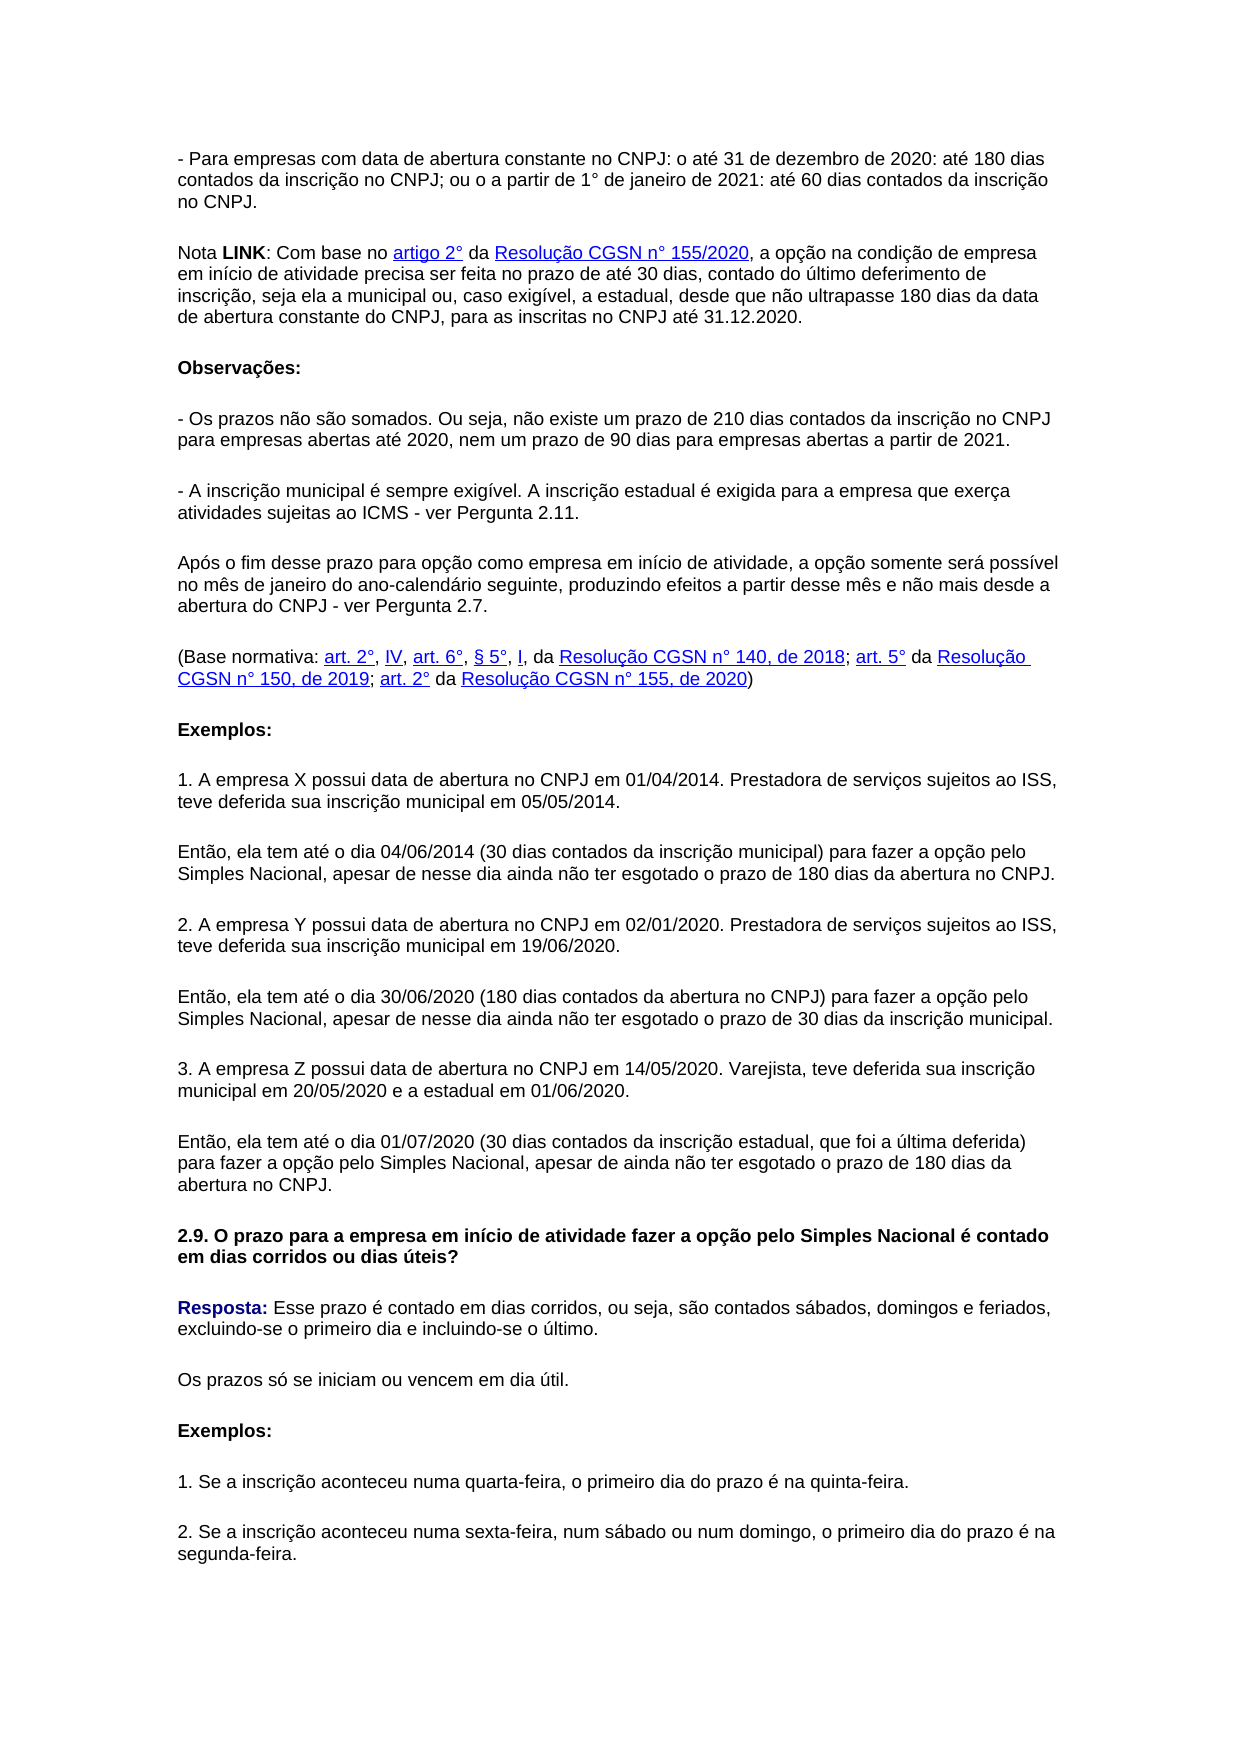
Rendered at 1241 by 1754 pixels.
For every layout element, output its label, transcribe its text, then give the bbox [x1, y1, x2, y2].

text (Base normativa: art. 2°, IV, art. 6°, § 5°, I, da Resolução CGSN n° 140, de 2018; art. 5° da Resolução CGSN n° 150, de 2019; art. 2° da Resolução CGSN n° 155, de 2020) [177, 646, 1063, 689]
text Observações: [177, 357, 1063, 378]
text Exemplos: [177, 1420, 1063, 1441]
text - Os prazos não são somados. Ou seja, não existe um prazo de 210 dias contados da inscrição no CNPJ para empresas abertas até 2020, nem um prazo de 90 dias para empresas abertas a partir de 2021. [177, 408, 1063, 451]
text - A inscrição municipal é sempre exigível. A inscrição estadual é exigida para a empresa que exerça atividades sujeitas ao ICMS - ver Pergunta 2.11. [177, 480, 1063, 523]
text Os prazos só se iniciam ou vencem em dia útil. [177, 1369, 1063, 1391]
text 2.9. O prazo para a empresa em início de atividade fazer a opção pelo Simples Nacional é contado em dias corridos ou dias úteis? [177, 1224, 1063, 1267]
text Nota LINK: Com base no artigo 2° da Resolução CGSN n° 155/2020, a opção na condição de empresa em início de atividade precisa ser feita no prazo de até 30 dias, contado do último deferimento de inscrição, seja ela a municipal ou, caso exigível, a estadual, desde que não ultrapasse 180 dias da data de abertura constante do CNPJ, para as inscritas no CNPJ até 31.12.2020. [177, 241, 1063, 328]
text Após o fim desse prazo para opção como empresa em início de atividade, a opção somente será possível no mês de janeiro do ano-calendário seguinte, produzindo efeitos a partir desse mês e não mais desde a abertura do CNPJ - ver Pergunta 2.7. [177, 552, 1063, 617]
text Então, ela tem até o dia 04/06/2014 (30 dias contados da inscrição municipal) para fazer a opção pelo Simples Nacional, apesar de nesse dia ainda não ter esgotado o prazo de 180 dias da abertura no CNPJ. [177, 841, 1063, 884]
text Exemplos: [177, 718, 1063, 740]
text Então, ela tem até o dia 01/07/2020 (30 dias contados da inscrição estadual, que foi a última deferida) para fazer a opção pelo Simples Nacional, apesar de ainda não ter esgotado o prazo de 180 dias da abertura no CNPJ. [177, 1131, 1063, 1195]
text 2. Se a inscrição aconteceu numa sexta-feira, num sábado ou num domingo, o primeiro dia do prazo é na segunda-feira. [177, 1521, 1063, 1564]
text 2. A empresa Y possui data de abertura no CNPJ em 02/01/2020. Prestadora de serviços sujeitos ao ISS, teve deferida sua inscrição municipal em 19/06/2020. [177, 914, 1063, 957]
text Então, ela tem até o dia 30/06/2020 (180 dias contados da abertura no CNPJ) para fazer a opção pelo Simples Nacional, apesar de nesse dia ainda não ter esgotado o prazo de 30 dias da inscrição municipal. [177, 986, 1063, 1029]
text 1. Se a inscrição aconteceu numa quarta-feira, o primeiro dia do prazo é na quinta-feira. [177, 1470, 1063, 1492]
text Resposta: Esse prazo é contado em dias corridos, ou seja, são contados sábados, domingos e feriados, excluindo-se o primeiro dia e incluindo-se o último. [177, 1297, 1063, 1340]
text 3. A empresa Z possui data de abertura no CNPJ em 14/05/2020. Varejista, teve deferida sua inscrição municipal em 20/05/2020 e a estadual em 01/06/2020. [177, 1058, 1063, 1101]
text 1. A empresa X possui data de abertura no CNPJ em 01/04/2014. Prestadora de serviços sujeitos ao ISS, teve deferida sua inscrição municipal em 05/05/2014. [177, 769, 1063, 812]
text - Para empresas com data de abertura constante no CNPJ: o até 31 de dezembro de 2020: até 180 dias contados da inscrição no CNPJ; ou o a partir de 1° de janeiro de 2021: até 60 dias contados da inscrição no CNPJ. [177, 148, 1063, 212]
